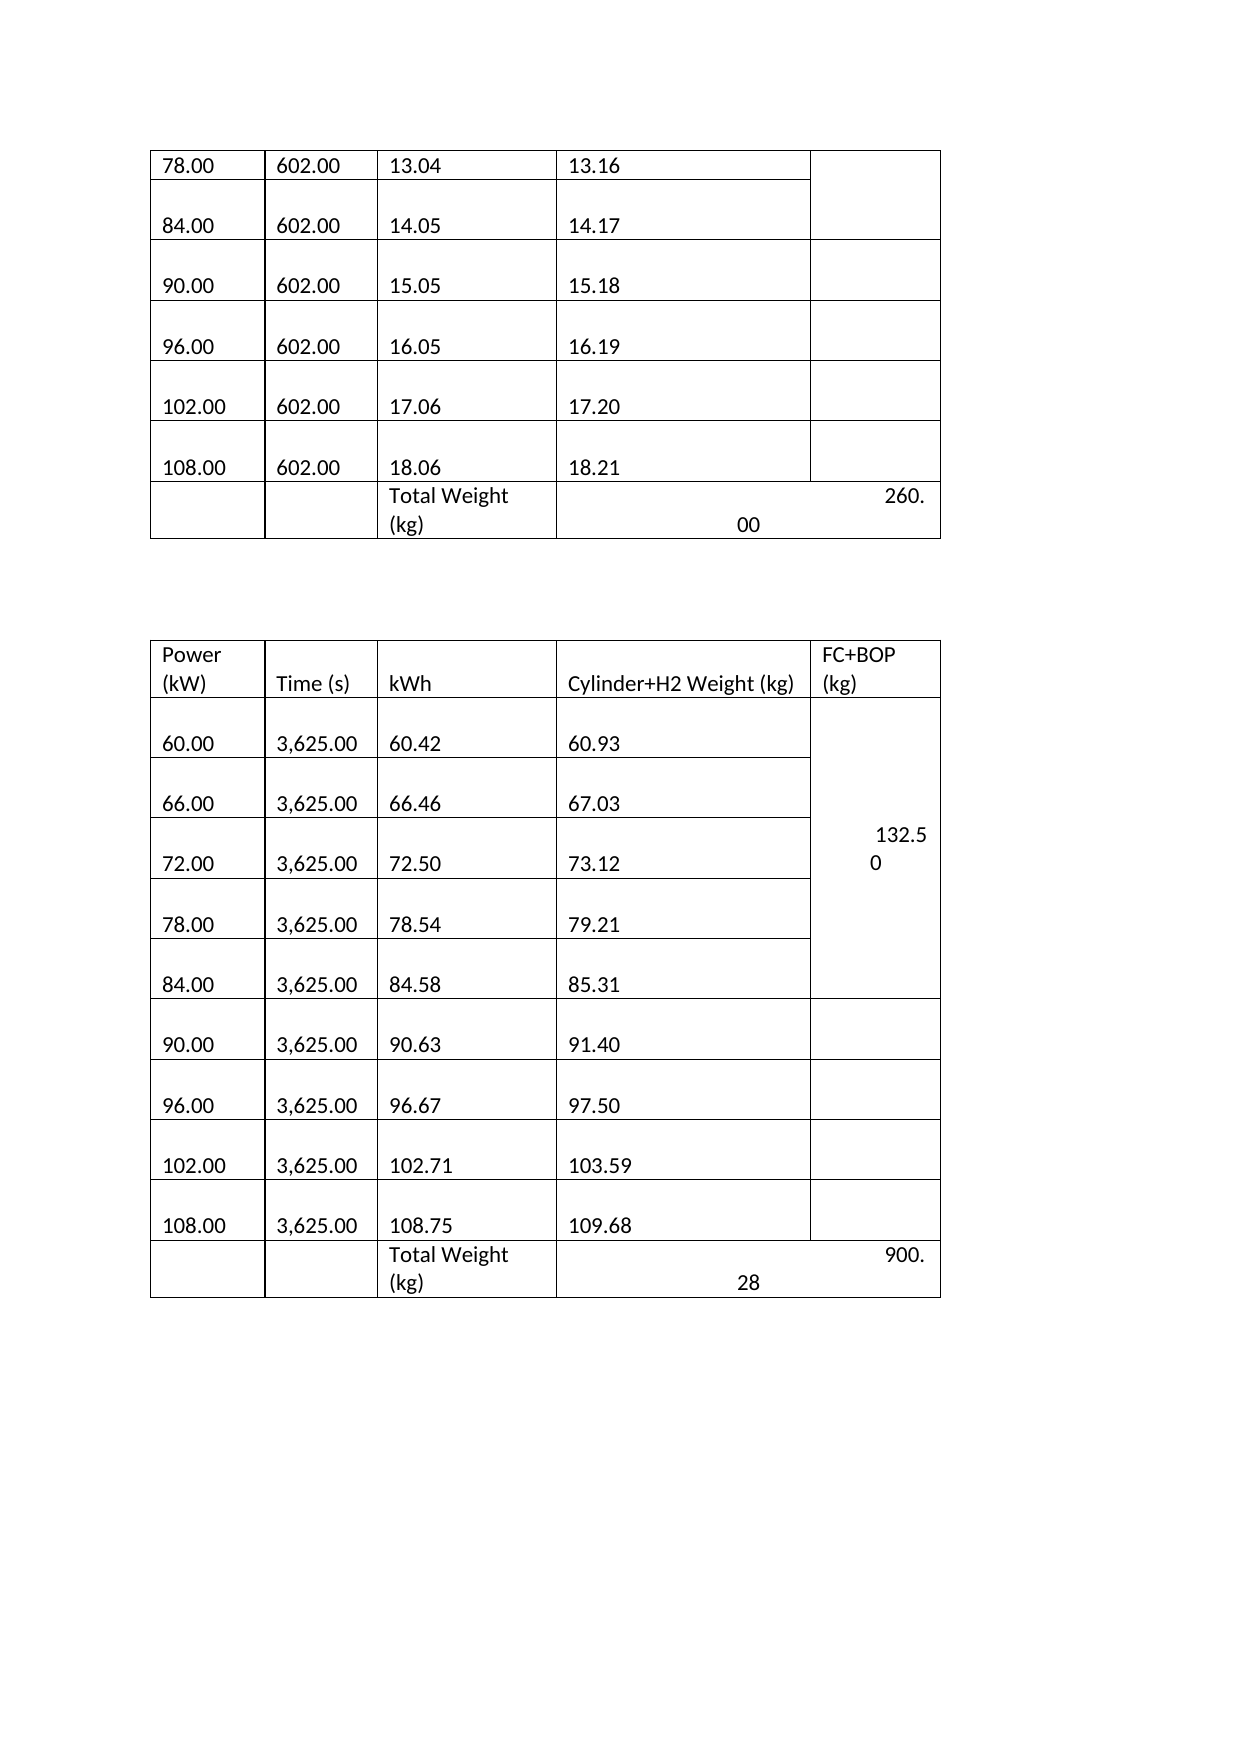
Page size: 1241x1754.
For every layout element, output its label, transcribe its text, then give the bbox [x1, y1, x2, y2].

table_cell 18.06 [378, 421, 556, 481]
table_cell [266, 482, 377, 538]
table_cell 60.00 [151, 698, 264, 757]
table_cell 3,625.00 [266, 818, 377, 878]
table_cell 73.12 [557, 818, 810, 878]
table_header FC+BOP (kg) [811, 641, 940, 697]
table_cell [811, 1180, 940, 1239]
table_cell [811, 999, 940, 1058]
table_header kWh [378, 641, 556, 697]
table_cell 3,625.00 [266, 758, 377, 817]
table_cell 13.04 [378, 151, 556, 179]
table_cell [151, 482, 264, 538]
table_cell 602.00 [266, 151, 377, 179]
table_cell 602.00 [266, 180, 377, 239]
table_cell 17.20 [557, 361, 810, 420]
table_cell 78.00 [151, 879, 264, 938]
table_cell 108.00 [151, 1180, 264, 1239]
table_cell 78.00 [151, 151, 264, 179]
table_cell 91.40 [557, 999, 810, 1058]
table_cell 84.00 [151, 939, 264, 998]
table_cell [811, 421, 940, 481]
table_cell 16.05 [378, 301, 556, 360]
table_cell 84.58 [378, 939, 556, 998]
table_cell 96.67 [378, 1060, 556, 1119]
table_cell 96.00 [151, 1060, 264, 1119]
table_cell 66.46 [378, 758, 556, 817]
table_cell 602.00 [266, 361, 377, 420]
table_cell [811, 301, 940, 360]
table_cell Total Weight (kg) [378, 1241, 556, 1297]
table_cell 3,625.00 [266, 1120, 377, 1179]
table_cell 108.00 [151, 421, 264, 481]
table_cell 14.17 [557, 180, 810, 239]
table_cell 109.68 [557, 1180, 810, 1239]
table_cell 102.00 [151, 1120, 264, 1179]
table_cell 102.00 [151, 361, 264, 420]
table_cell 13.16 [557, 151, 810, 179]
table_cell 260.00 [557, 482, 940, 538]
table_header Power (kW) [151, 641, 264, 697]
table_cell 602.00 [266, 301, 377, 360]
table_cell 3,625.00 [266, 698, 377, 757]
table_cell 103.59 [557, 1120, 810, 1179]
table_cell 15.05 [378, 240, 556, 300]
table_cell 102.71 [378, 1120, 556, 1179]
table_cell 90.63 [378, 999, 556, 1058]
table_cell 78.54 [378, 879, 556, 938]
table_cell 84.00 [151, 180, 264, 239]
table_cell 16.19 [557, 301, 810, 360]
table_header Cylinder+H2 Weight (kg) [557, 641, 810, 697]
table_cell 85.31 [557, 939, 810, 998]
table_cell 90.00 [151, 999, 264, 1058]
table_cell [811, 1060, 940, 1119]
table_cell [266, 1241, 377, 1297]
table_cell 132.50 [811, 698, 940, 998]
table_cell 602.00 [266, 240, 377, 300]
table_cell 60.93 [557, 698, 810, 757]
table_cell 60.42 [378, 698, 556, 757]
table_cell 96.00 [151, 301, 264, 360]
table_cell 79.21 [557, 879, 810, 938]
table_cell 900.28 [557, 1241, 940, 1297]
table_cell 15.18 [557, 240, 810, 300]
table_cell 3,625.00 [266, 939, 377, 998]
table_cell 90.00 [151, 240, 264, 300]
table_cell 97.50 [557, 1060, 810, 1119]
table_cell 3,625.00 [266, 999, 377, 1058]
table_cell 14.05 [378, 180, 556, 239]
table_cell 72.50 [378, 818, 556, 878]
table_cell 72.00 [151, 818, 264, 878]
table_cell [811, 240, 940, 300]
table_cell 602.00 [266, 421, 377, 481]
table_cell 3,625.00 [266, 1180, 377, 1239]
table_cell Total Weight (kg) [378, 482, 556, 538]
table_cell 17.06 [378, 361, 556, 420]
table_cell 66.00 [151, 758, 264, 817]
table_cell [151, 1241, 264, 1297]
table_cell [811, 1120, 940, 1179]
table_cell 3,625.00 [266, 879, 377, 938]
table_header Time (s) [266, 641, 377, 697]
table_cell 67.03 [557, 758, 810, 817]
table_cell 3,625.00 [266, 1060, 377, 1119]
table_cell 18.21 [557, 421, 810, 481]
table_cell [811, 361, 940, 420]
table_cell 108.75 [378, 1180, 556, 1239]
